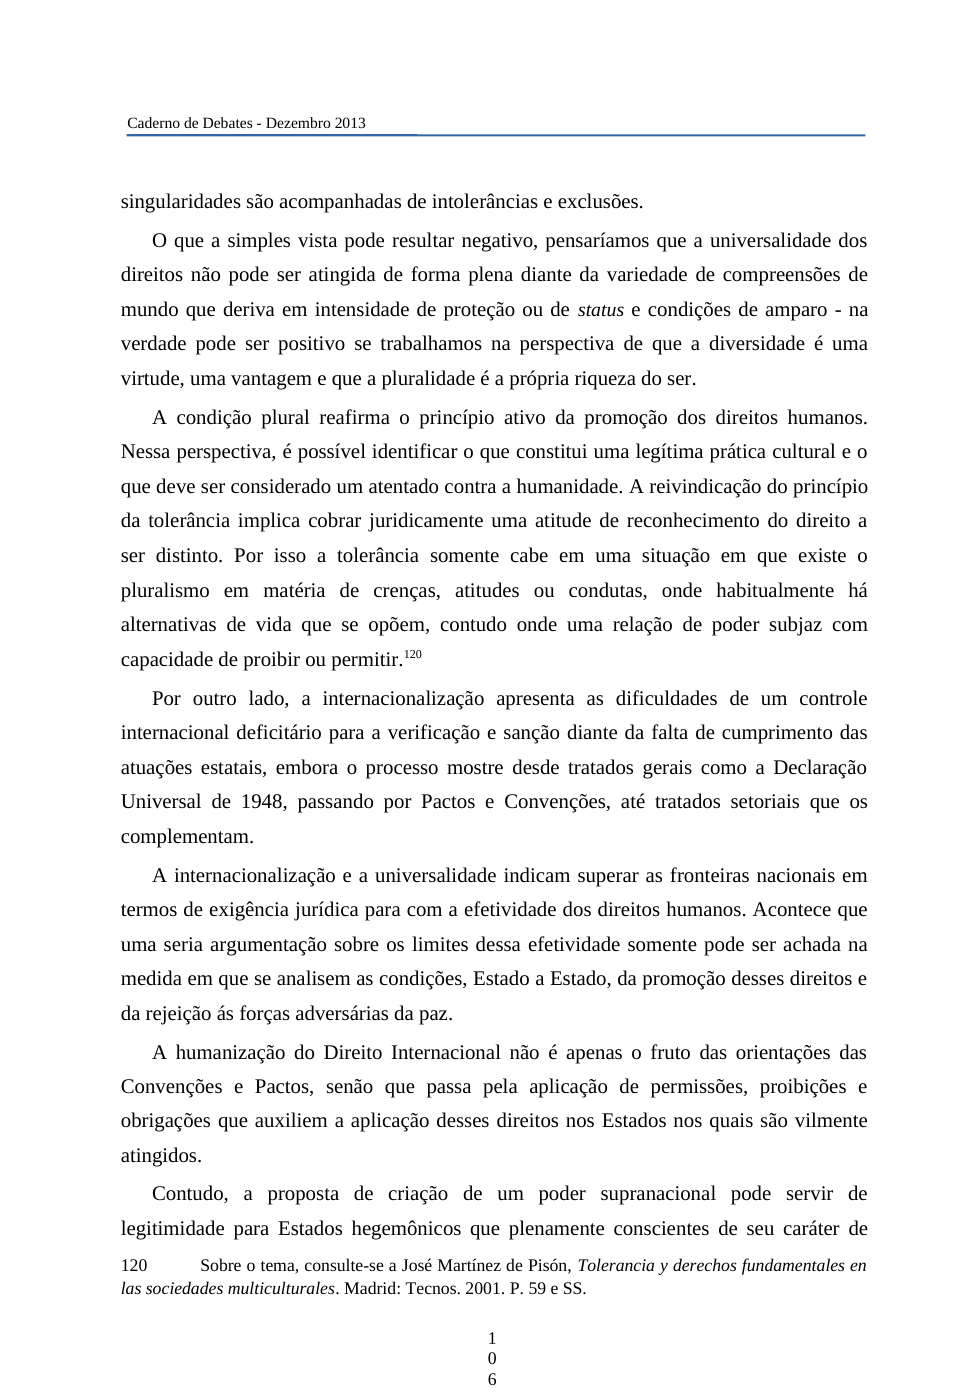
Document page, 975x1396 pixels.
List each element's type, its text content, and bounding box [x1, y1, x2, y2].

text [121, 1181, 869, 1240]
text A internacionalização e a universalidade indicam superar as fronteiras nacionais em termos de exigência jurídica para com a efetividade dos direitos humanos. Acontece que uma seria argumentação sobre os limites dessa efetividade somente pode ser achada na medida em que se analisem as condições, Estado a Estado, da promoção desses direitos e da rejeição ás forças adversárias da paz. [121, 862, 869, 1025]
text Por outro lado, a internacionalização apresenta as dificuldades de um controle internacional deficitário para a verificação e sanção diante da falta de cumprimento das atuações estatais, embora o processo mostre desde tratados gerais como a Declaração Universal de 1948, passando por Pactos e Convenções, até tratados setoriais que os complementam. [121, 685, 869, 848]
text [121, 189, 869, 213]
text O que a simples vista pode resultar negativo, pensaríamos que a universalidade dos direitos não pode ser atingida de forma plena diante da variedade de compreensões de mundo que deriva em intensidade de proteção ou de status e condições de amparo - na verdade pode ser positivo se trabalhamos na perspectiva de que a diversidade é uma virtude, uma vantagem e que a pluralidade é a própria riqueza do ser. [121, 227, 869, 390]
text A condição plural reafirma o princípio ativo da promoção dos direitos humanos. Nessa perspectiva, é possível identificar o que constitui uma legítima prática cultural e o que deve ser considerado um atentado contra a humanidade. A reivindicação do princípio da tolerância implica cobrar juridicamente uma atitude de reconhecimento do direito a ser distinto. Por isso a tolerância somente cabe em uma situação em que existe o pluralismo em matéria de crenças, atitudes ou condutas, onde habitualmente há alternativas de vida que se opõem, contudo onde uma relação de poder subjaz com capacidade de proibir ou permitir. [121, 404, 869, 671]
text A humanização do Direito Internacional não é apenas o fruto das orientações das Convenções e Pactos, senão que passa pela aplicação de permissões, proibições e obrigações que auxiliem a aplicação desses direitos nos Estados nos quais são vilmente atingidos. [121, 1039, 869, 1167]
